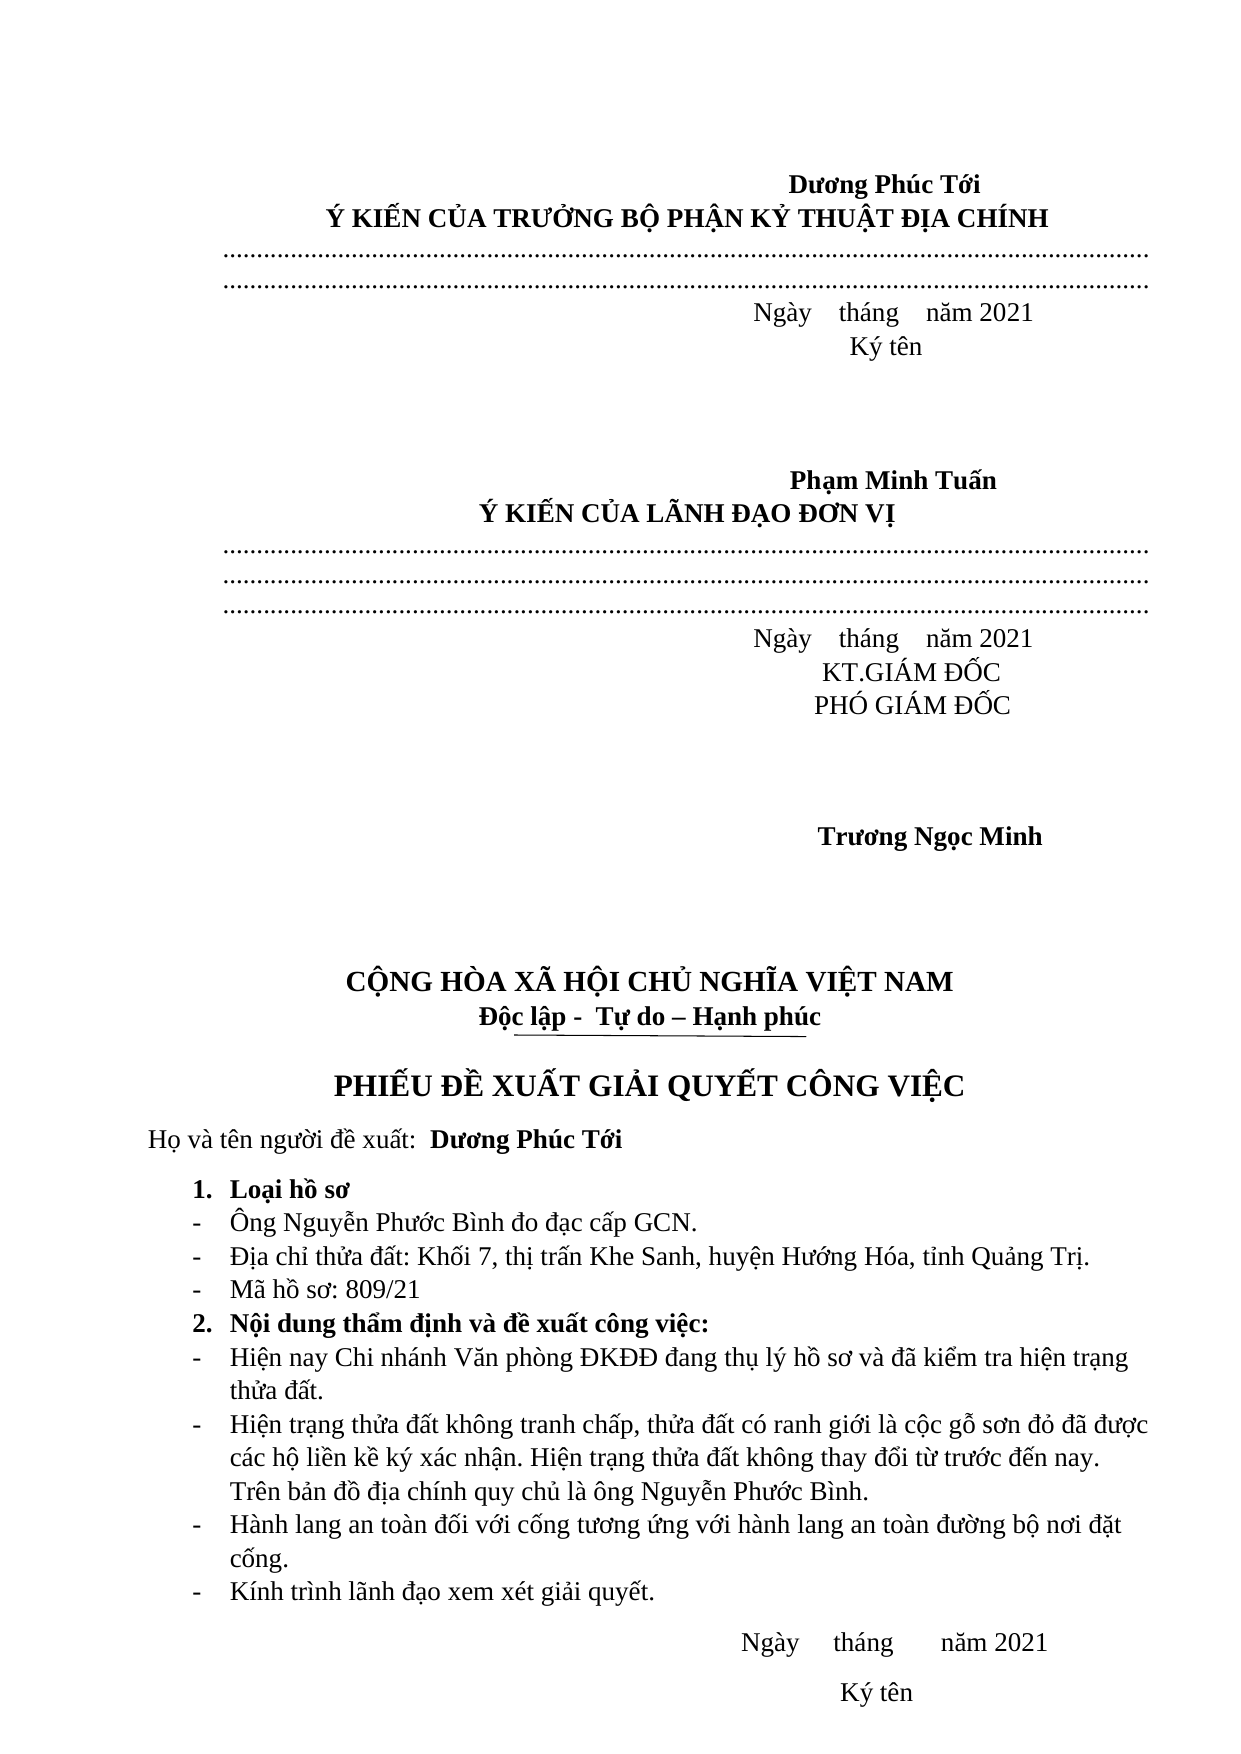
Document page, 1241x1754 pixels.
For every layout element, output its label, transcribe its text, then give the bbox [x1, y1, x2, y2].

list Phạm Minh Tuấn [223, 464, 1152, 495]
list Dương Phúc Tới [223, 168, 1152, 199]
list Nội dung thẩm định và đề xuất công việc: [192, 1307, 1152, 1338]
list Ý KIẾN CỦA LÃNH ĐẠO ĐƠN VỊ [223, 497, 1152, 528]
text Độc lập - Tự do – Hạnh phúc [148, 1000, 1152, 1031]
list Ý KIẾN CỦA TRƯỞNG BỘ PHẬN KỶ THUẬT ĐỊA CHÍNH [223, 202, 1152, 233]
list Hiện nay Chi nhánh Văn phòng ĐKĐĐ đang thụ lý hồ sơ và đã kiểm tra hiện trạng thửa đất. [192, 1341, 1152, 1405]
text Họ và tên người đề xuất: Dương Phúc Tới [148, 1123, 1152, 1154]
list KT.GIÁM ĐỐC PHÓ GIÁM ĐỐC [223, 656, 1152, 720]
text Ngày tháng năm 2021 [192, 1626, 1048, 1657]
list Kính trình lãnh đạo xem xét giải quyết. [192, 1576, 1152, 1607]
list Hành lang an toàn đối với cống tương ứng với hành lang an toàn đường bộ nơi đặt cống. [192, 1508, 1152, 1573]
list Trương Ngọc Minh [223, 820, 1152, 851]
text PHIẾU ĐỀ XUẤT GIẢI QUYẾT CÔNG VIỆC [148, 1067, 1152, 1103]
list Ngày tháng năm 2021 [223, 622, 1033, 653]
list Ký tên [823, 1676, 930, 1707]
list Loại hồ sơ [192, 1173, 1152, 1204]
list Ký tên [223, 330, 1152, 361]
list Mã hồ sơ: 809/21 [192, 1274, 1152, 1305]
list Địa chỉ thửa đất: Khối 7, thị trấn Khe Sanh, huyện Hướng Hóa, tỉnh Quảng Trị. [192, 1240, 1152, 1271]
list Hiện trạng thửa đất không tranh chấp, thửa đất có ranh giới là cộc gỗ sơn đỏ đã được các hộ liền kề ký xác nhận. Hiện trạng thửa đất không thay đổi từ trước đến nay. Trên bản đồ địa chính quy chủ là ông Nguyễn Phước Bình. [192, 1408, 1152, 1506]
text CỘNG HÒA XÃ HỘI CHỦ NGHĨA VIỆT NAM [148, 964, 1152, 998]
list Ông Nguyễn Phước Bình đo đạc cấp GCN. [192, 1207, 1152, 1238]
list Ngày tháng năm 2021 [223, 296, 1033, 327]
